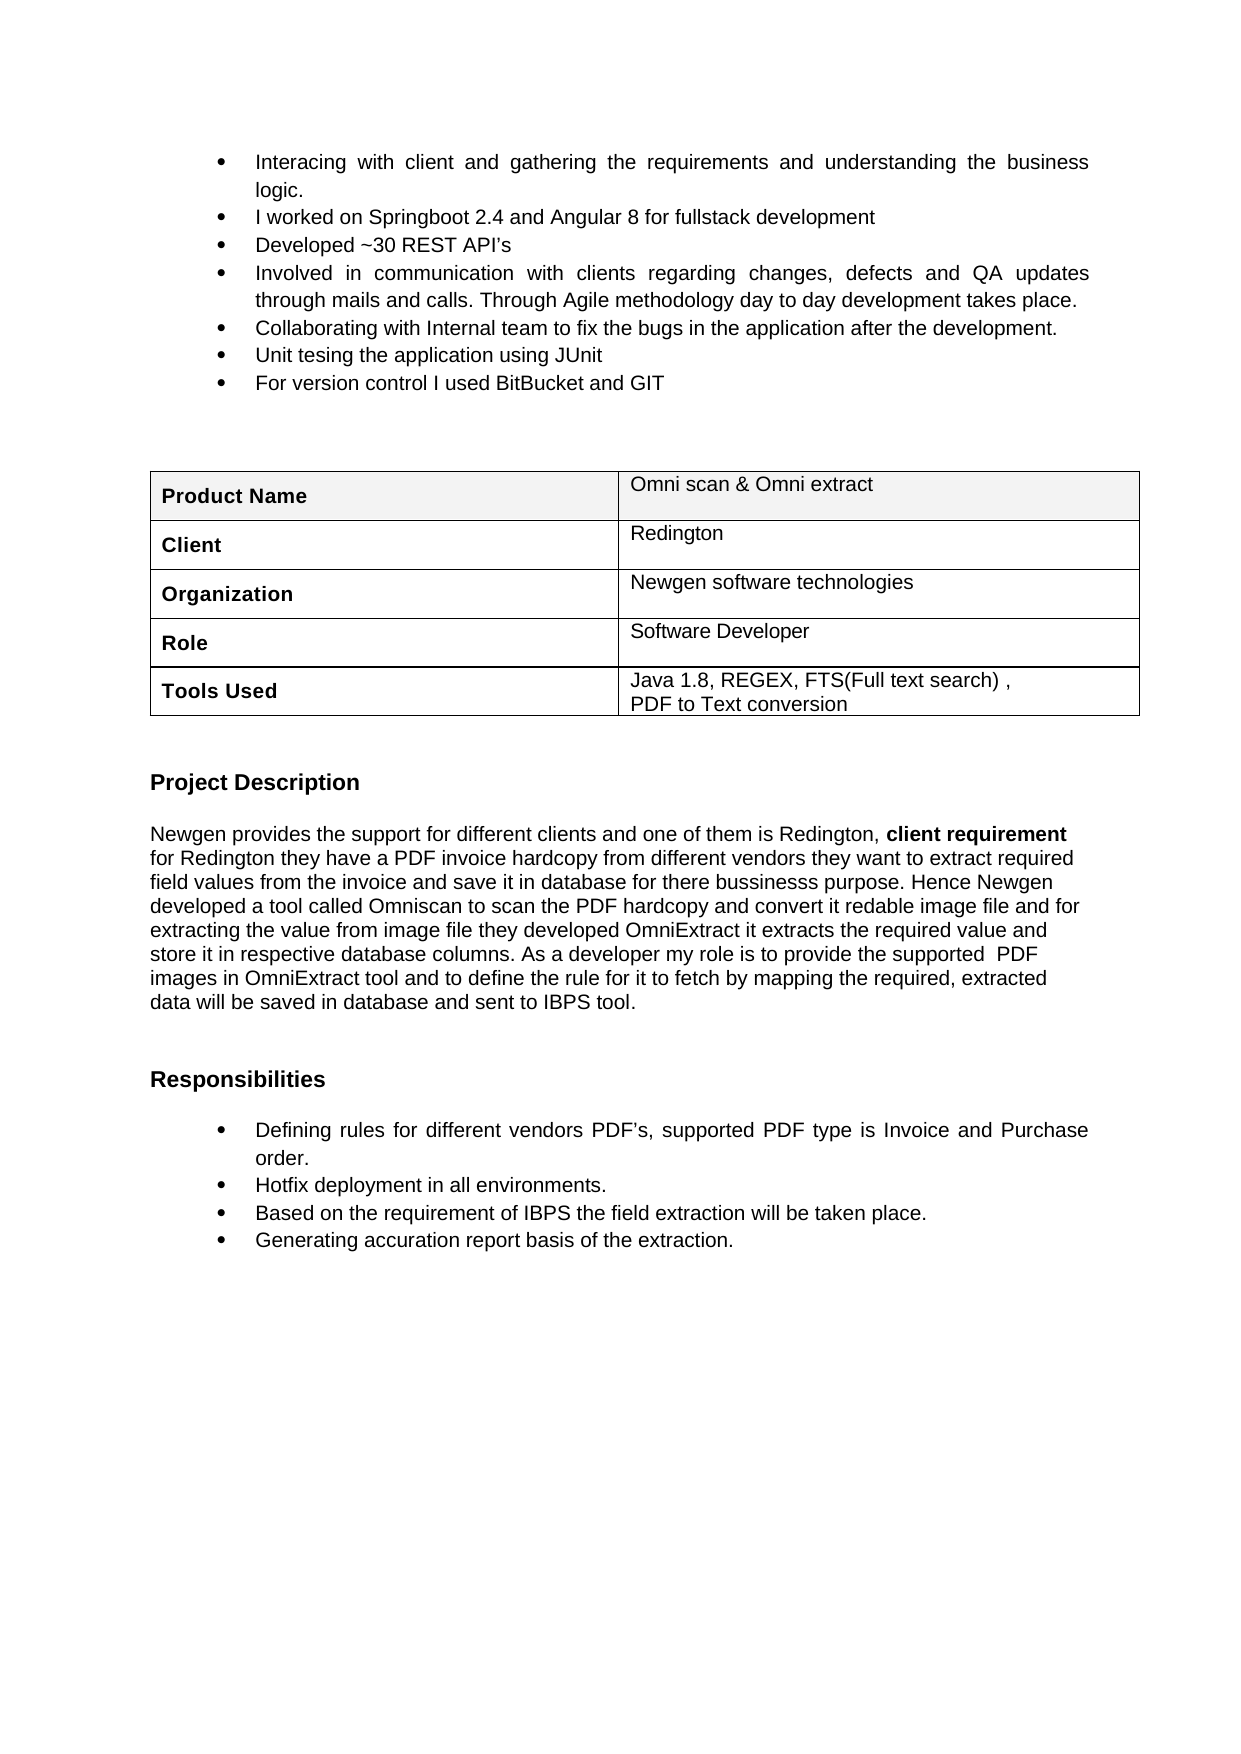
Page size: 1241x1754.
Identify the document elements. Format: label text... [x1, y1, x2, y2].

list I worked on Springboot 2.4 and Angular 8 for fullstack development [218, 205, 1090, 229]
list Developed ~30 REST API’s [218, 233, 1090, 257]
table_header Product Name [151, 472, 618, 519]
list For version control I used BitBucket and GIT [218, 371, 1090, 395]
table_cell Tools Used [151, 668, 618, 715]
table_cell Client [151, 521, 618, 568]
list Interacing with client and gathering the requirements and understanding the business logic. [218, 150, 1090, 202]
list Hotfix deployment in all environments. [218, 1173, 1090, 1197]
list Based on the requirement of IBPS the field extraction will be taken place. [218, 1200, 1090, 1224]
list Defining rules for different vendors PDF’s, supported PDF type is Invoice and Purchase order. [218, 1118, 1090, 1169]
text Project Description [150, 769, 1090, 795]
list Collaborating with Internal team to fix the bugs in the application after the development. [218, 315, 1090, 339]
list Involved in communication with clients regarding changes, defects and QA updates through mails and calls. Through Agile methodology day to day development takes place. [218, 260, 1090, 312]
table_cell Java 1.8, REGEX, FTS(Full text search) , PDF to Text conversion [619, 668, 1139, 715]
table_header Omni scan & Omni extract [619, 472, 1139, 519]
text Newgen provides the support for different clients and one of them is Redington, client requirement for Redington they have a PDF invoice hardcopy from different vendors they want to extract required field values from the invoice and save it in database for there bussinesss purpose. Hence Newgen developed a tool called Omniscan to scan the PDF hardcopy and convert it redable image file and for extracting the value from image file they developed OmniExtract it extracts the required value and store it in respective database columns. As a developer my role is to provide the supported PDF images in OmniExtract tool and to define the rule for it to fetch by mapping the required, extracted data will be saved in database and sent to IBPS tool. [150, 822, 1090, 1014]
table_cell Redington [619, 521, 1139, 568]
list Generating accuration report basis of the extraction. [218, 1228, 1090, 1252]
table_cell Software Developer [619, 619, 1139, 666]
table_cell Organization [151, 570, 618, 617]
table_cell Newgen software technologies [619, 570, 1139, 617]
table_cell Role [151, 619, 618, 666]
list Unit tesing the application using JUnit [218, 343, 1090, 367]
text Responsibilities [150, 1066, 1090, 1093]
